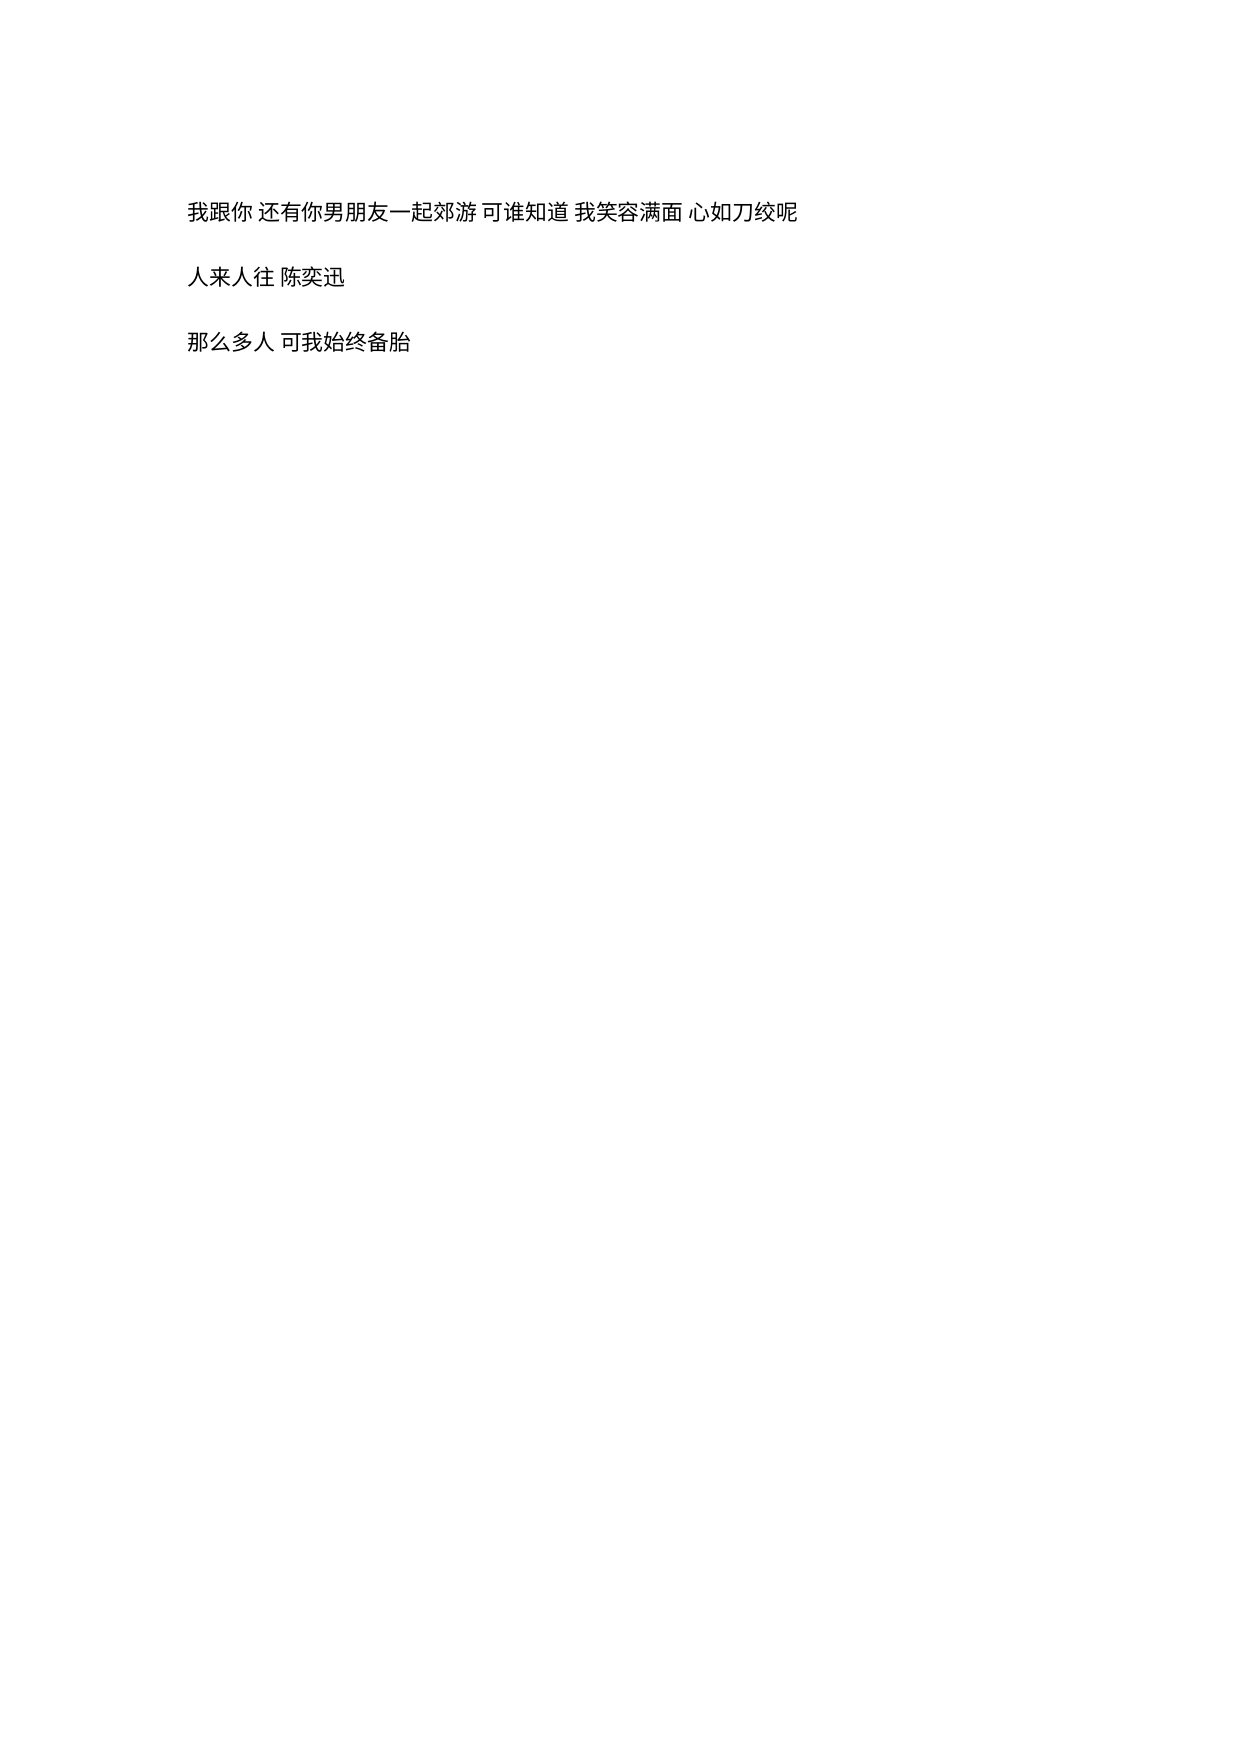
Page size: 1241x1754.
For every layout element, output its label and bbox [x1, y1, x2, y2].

text [187, 162, 1053, 357]
